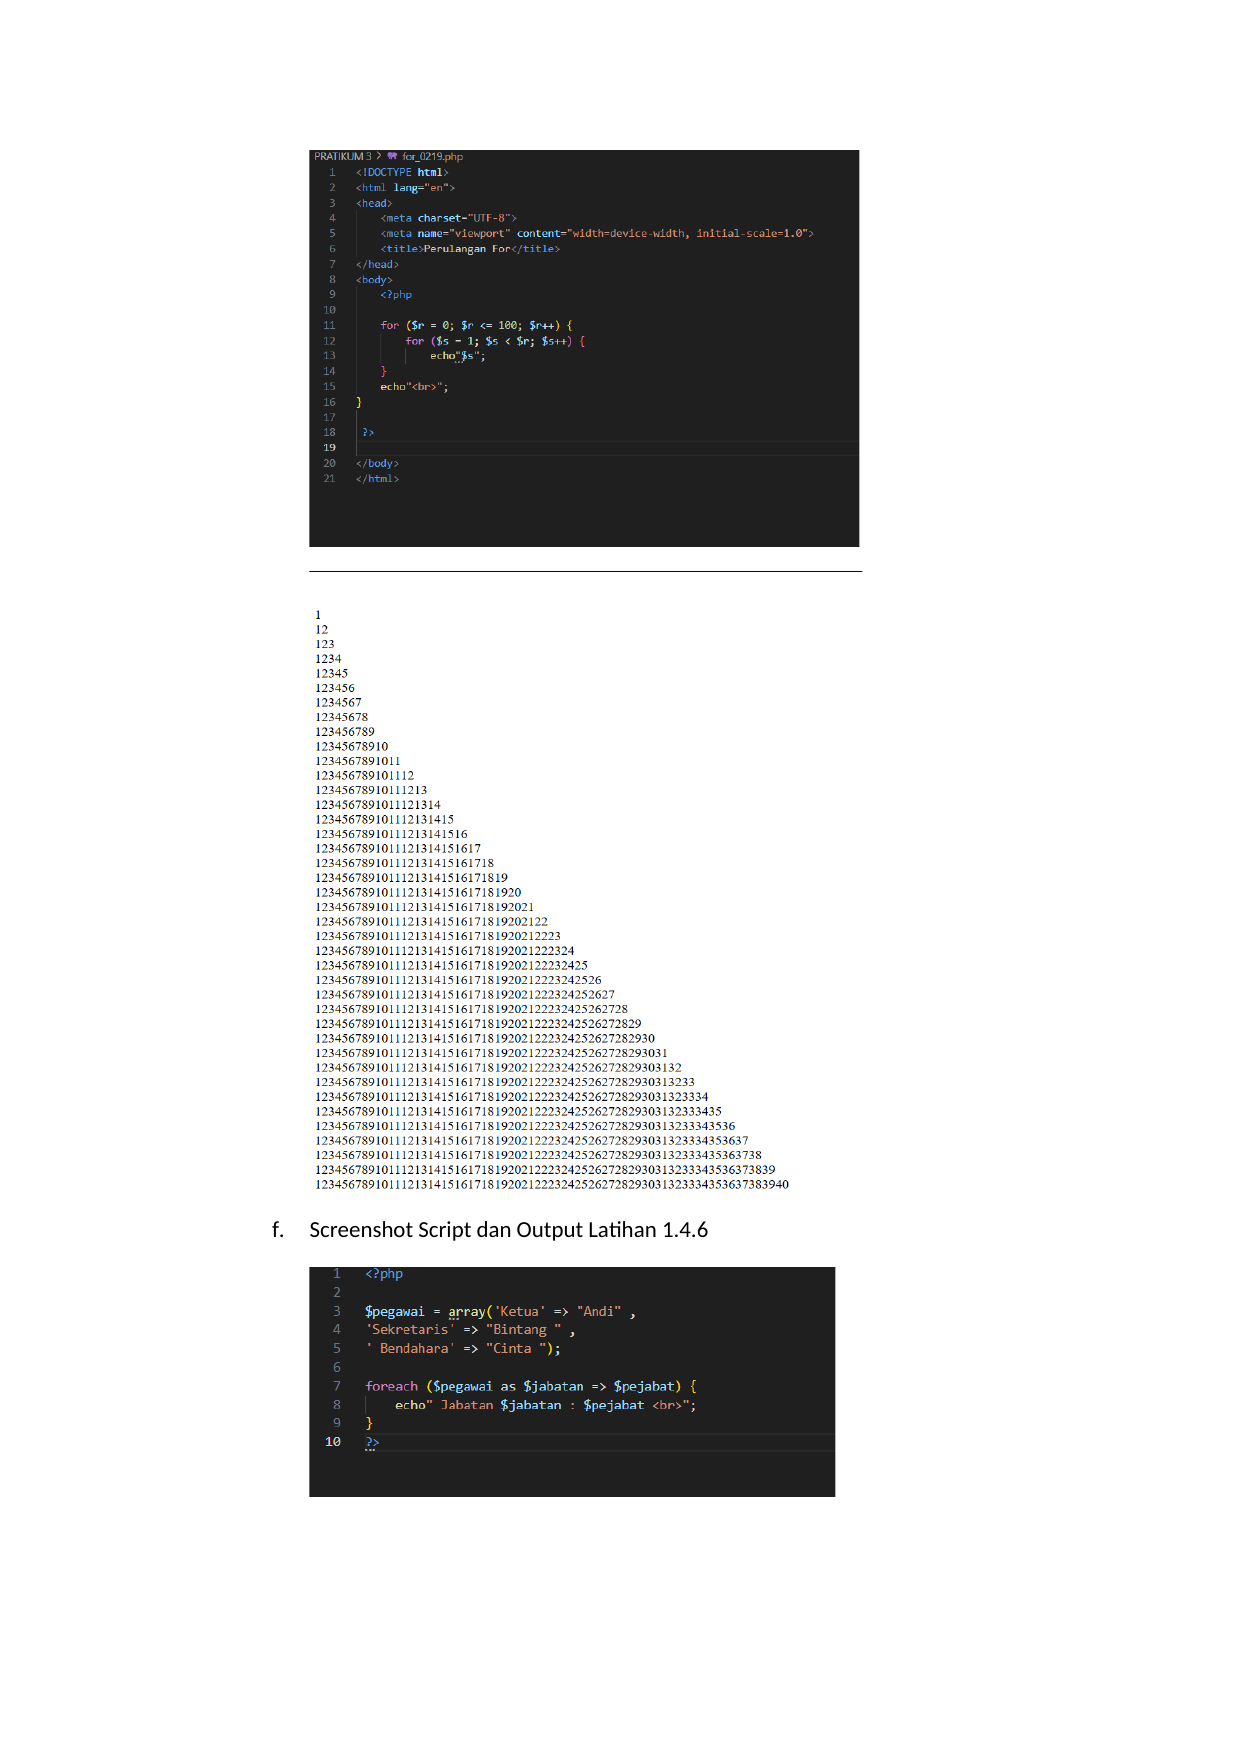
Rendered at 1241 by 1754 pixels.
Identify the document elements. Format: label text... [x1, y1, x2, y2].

picture [309, 150, 860, 547]
picture [309, 1267, 836, 1497]
picture [309, 571, 863, 1190]
list Screenshot Script dan Output Latihan 1.4.6 [272, 1215, 1090, 1243]
